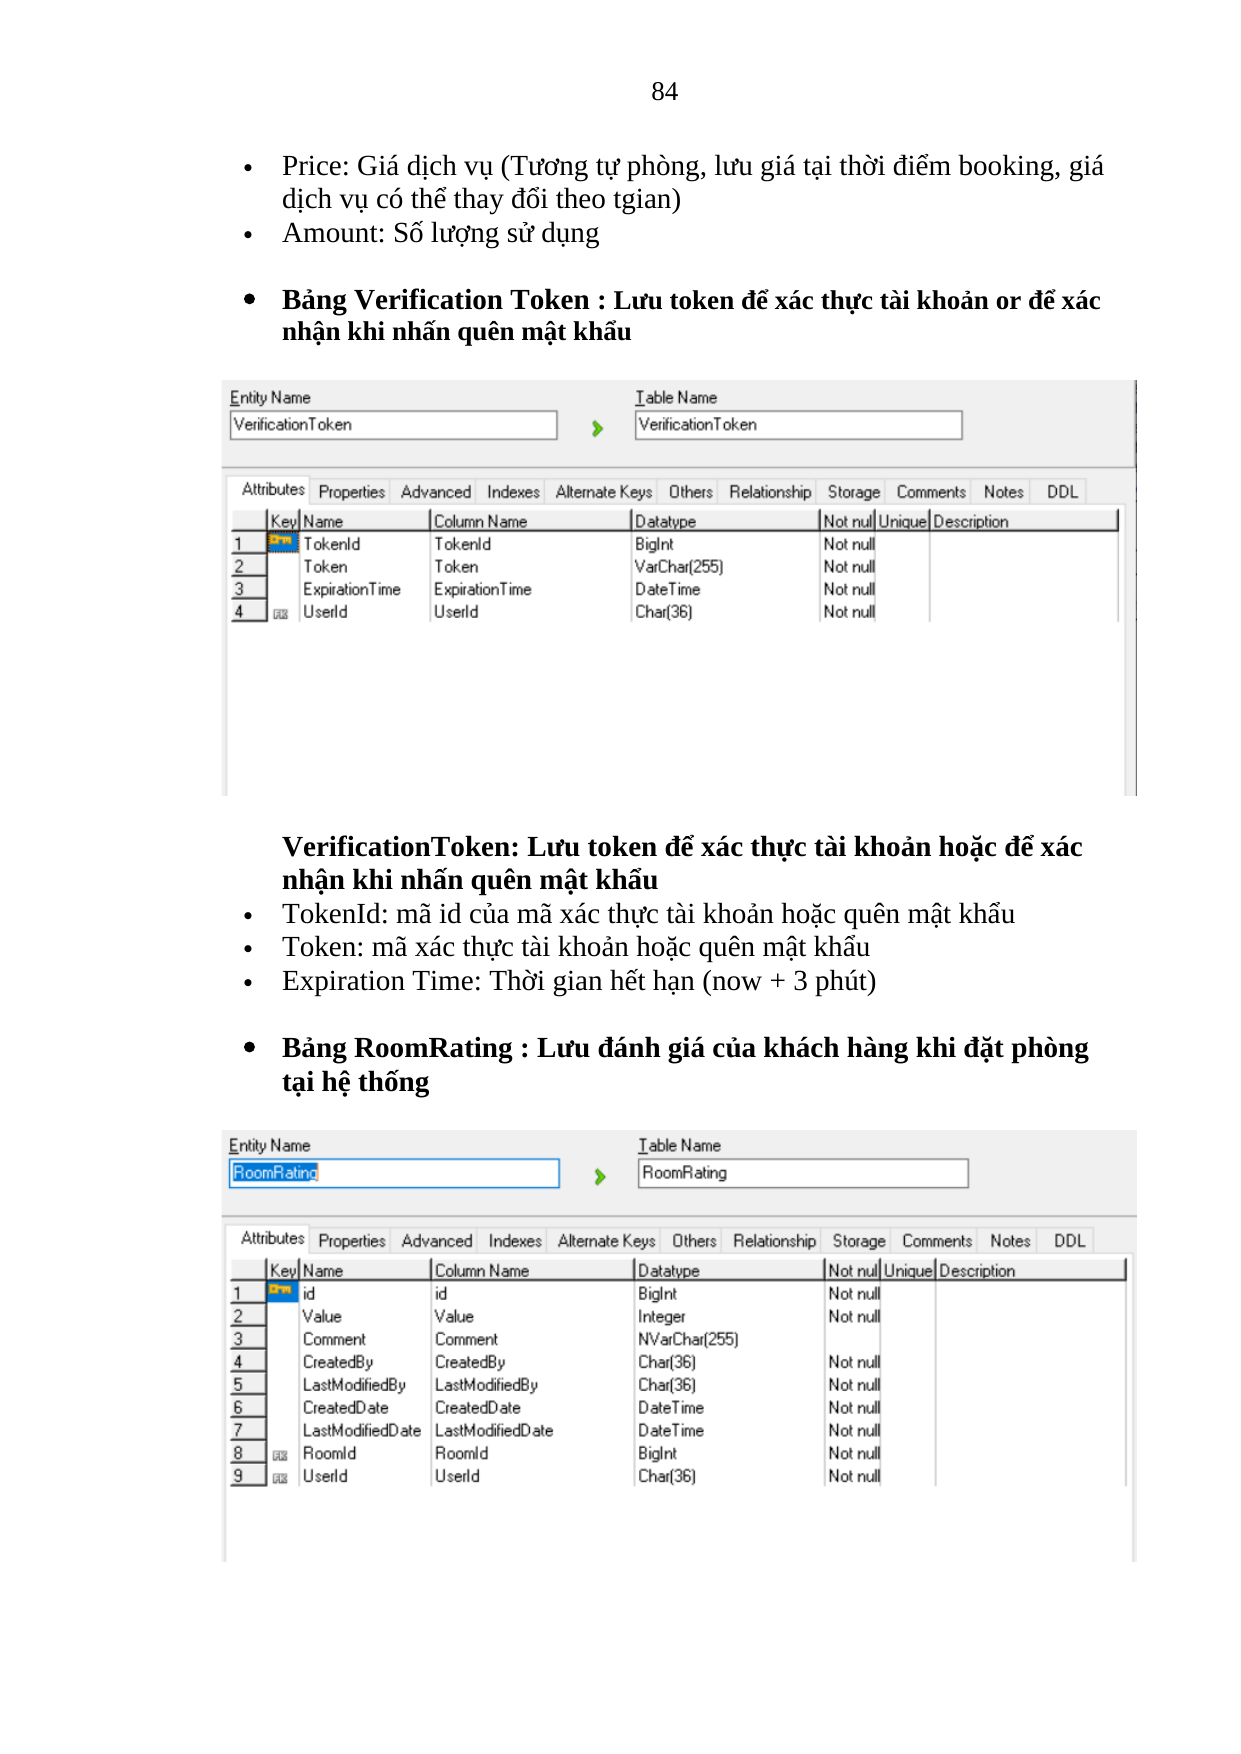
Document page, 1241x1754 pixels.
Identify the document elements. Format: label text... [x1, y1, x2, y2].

list Amount: Số lượng sử dụng [244, 215, 1122, 248]
picture [221, 1130, 1137, 1562]
list Bảng Verification Token : Lưu token để xác thực tài khoản or để xác nhận khi nhấn quên mật khẩu [244, 282, 1122, 347]
list TokenId: mã id của mã xác thực tài khoản hoặc quên mật khẩu [244, 896, 1122, 929]
text VerificationToken: Lưu token để xác thực tài khoản hoặc để xác nhận khi nhấn quên mật khẩu [282, 829, 1122, 896]
list Expiration Time: Thời gian hết hạn (now + 3 phút) [244, 963, 1122, 996]
picture [221, 380, 1137, 796]
list Bảng RoomRating : Lưu đánh giá của khách hàng khi đặt phòng tại hệ thống [244, 1030, 1122, 1097]
list Price: Giá dịch vụ (Tương tự phòng, lưu giá tại thời điểm booking, giá dịch vụ có thể thay đổi theo tgian) [244, 148, 1122, 215]
list Token: mã xác thực tài khoản hoặc quên mật khẩu [244, 929, 1122, 963]
